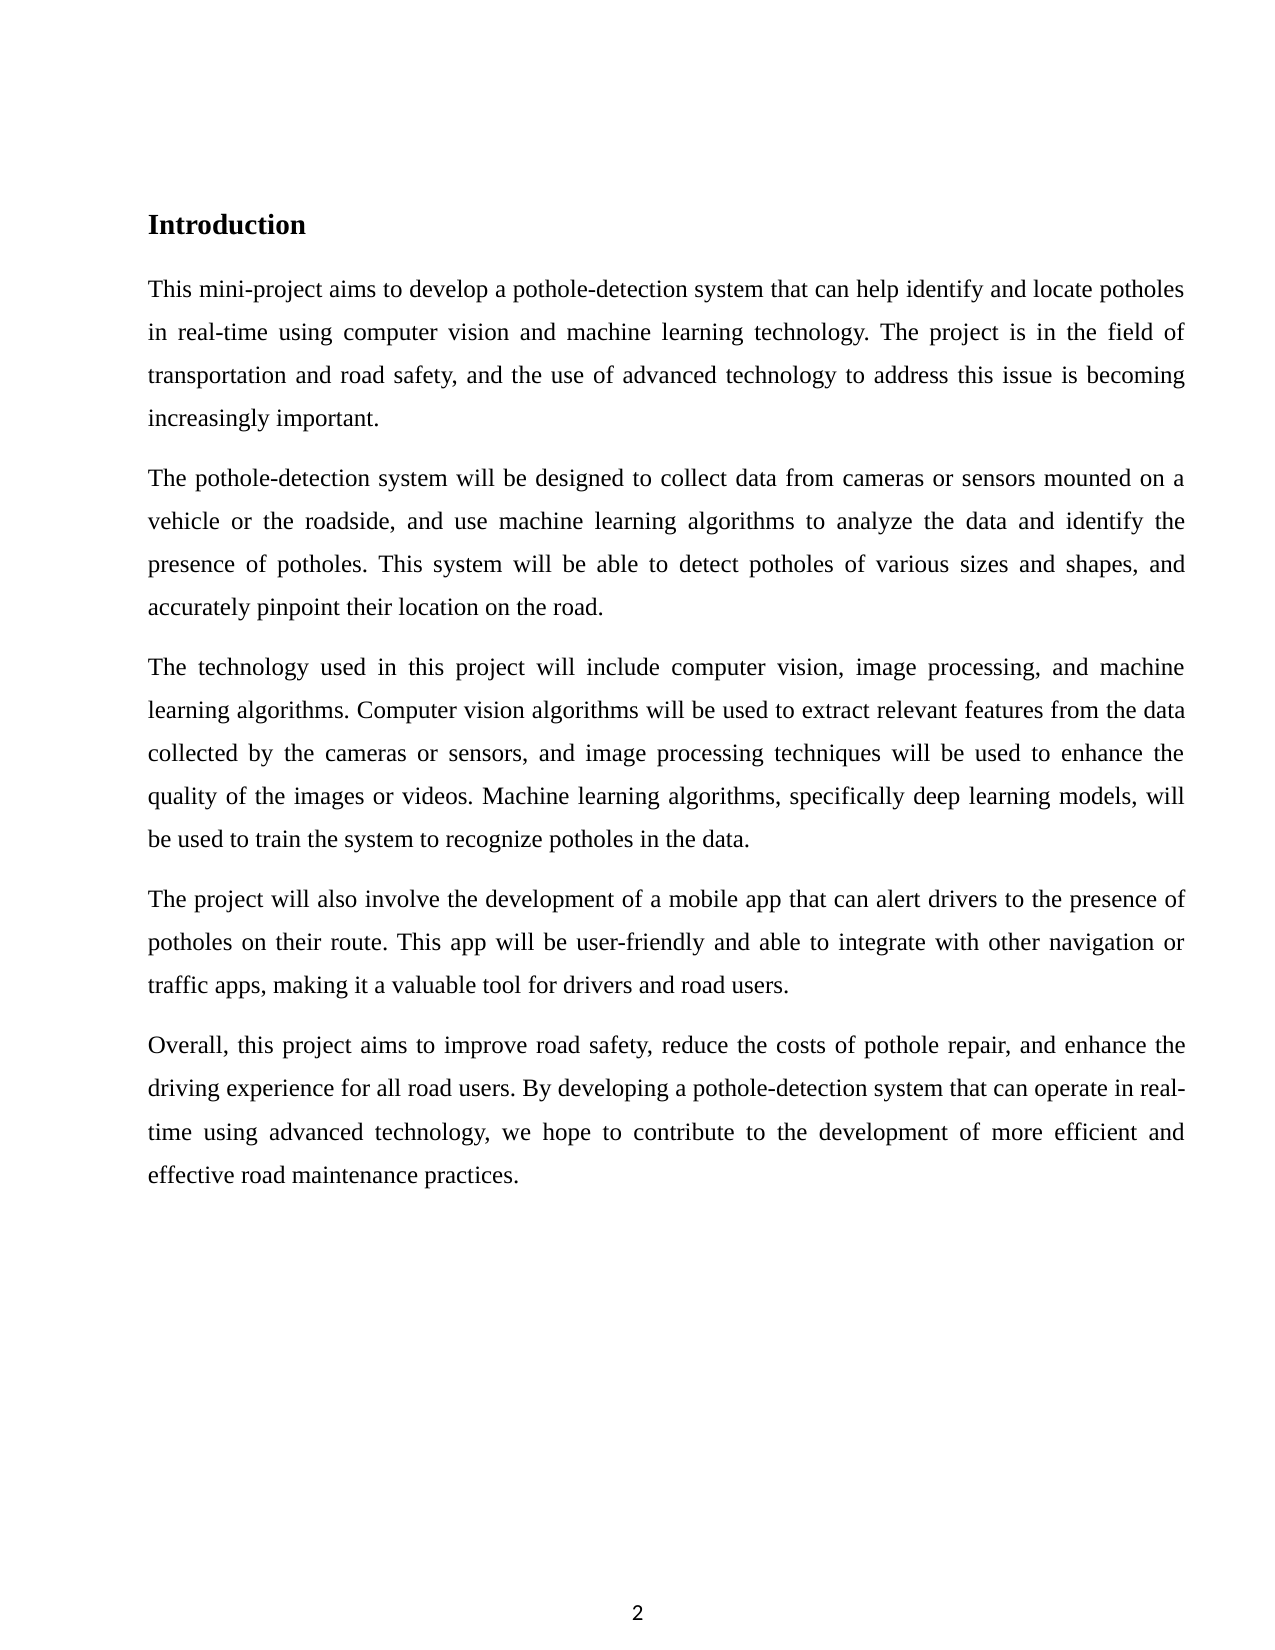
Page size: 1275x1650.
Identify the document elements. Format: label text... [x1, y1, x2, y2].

text The project will also involve the development of a mobile app that can alert drivers to the presence of potholes on their route. This app will be user-friendly and able to integrate with other navigation or traffic apps, making it a valuable tool for drivers and road users. [148, 884, 1186, 999]
text Overall, this project aims to improve road safety, reduce the costs of pothole repair, and enhance the driving experience for all road users. By developing a pothole-detection system that can operate in real-time using advanced technology, we hope to contribute to the development of more efficient and effective road maintenance practices. [148, 1030, 1186, 1188]
text The pothole-detection system will be designed to collect data from cameras or sensors mounted on a vehicle or the roadside, and use machine learning algorithms to analyze the data and identify the presence of potholes. This system will be able to detect potholes of various sizes and shapes, and accurately pinpoint their location on the road. [148, 463, 1186, 621]
text This mini-project aims to develop a pothole-detection system that can help identify and locate potholes in real-time using computer vision and machine learning technology. The project is in the field of transportation and road safety, and the use of advanced technology to address this issue is becoming increasingly important. [148, 274, 1186, 432]
text Introduction [148, 207, 1186, 240]
text The technology used in this project will include computer vision, image processing, and machine learning algorithms. Computer vision algorithms will be used to extract relevant features from the data collected by the cameras or sensors, and image processing techniques will be used to enhance the quality of the images or videos. Machine learning algorithms, specifically deep learning models, will be used to train the system to recognize potholes in the data. [148, 652, 1186, 853]
